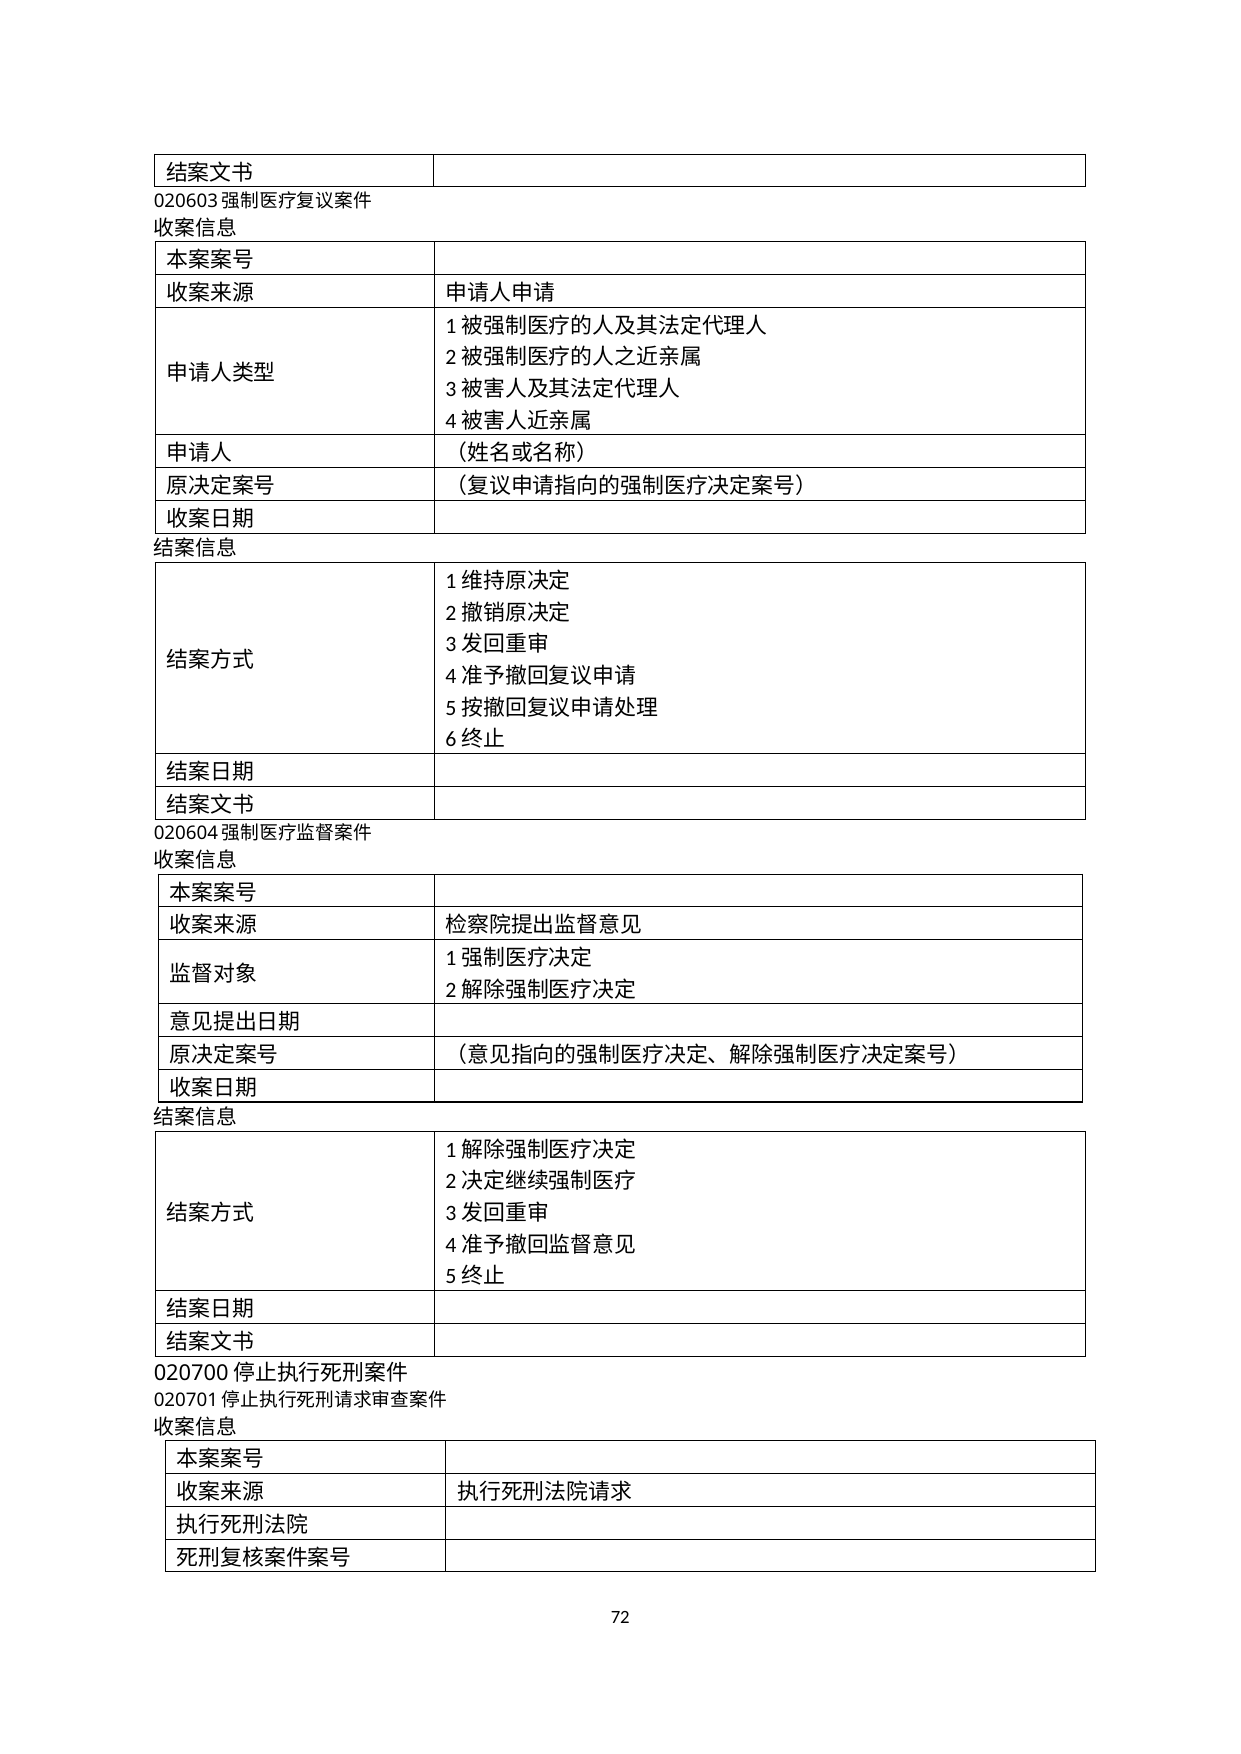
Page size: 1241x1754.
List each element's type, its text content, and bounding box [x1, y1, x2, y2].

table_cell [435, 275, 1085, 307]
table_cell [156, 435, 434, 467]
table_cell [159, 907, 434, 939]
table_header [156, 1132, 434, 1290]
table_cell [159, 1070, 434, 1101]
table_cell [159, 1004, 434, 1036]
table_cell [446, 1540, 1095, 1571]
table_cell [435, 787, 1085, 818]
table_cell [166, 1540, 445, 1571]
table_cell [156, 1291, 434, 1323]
subtitle 收案信息 [153, 845, 1087, 873]
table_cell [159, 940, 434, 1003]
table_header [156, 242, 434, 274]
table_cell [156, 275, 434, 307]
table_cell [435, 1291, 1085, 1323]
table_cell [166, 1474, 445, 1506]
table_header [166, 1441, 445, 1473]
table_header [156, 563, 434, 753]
subtitle 收案信息 [153, 213, 1087, 241]
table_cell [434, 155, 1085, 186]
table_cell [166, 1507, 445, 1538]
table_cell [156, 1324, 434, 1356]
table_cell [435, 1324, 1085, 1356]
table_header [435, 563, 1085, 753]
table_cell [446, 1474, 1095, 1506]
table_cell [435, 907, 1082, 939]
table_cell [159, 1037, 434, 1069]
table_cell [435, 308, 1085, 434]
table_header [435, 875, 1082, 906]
subtitle 020603强制医疗复议案件 [153, 187, 1087, 213]
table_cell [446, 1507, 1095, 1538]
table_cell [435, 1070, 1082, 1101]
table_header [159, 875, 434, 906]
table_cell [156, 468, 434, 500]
subtitle 020701停止执行死刑请求审查案件 [153, 1386, 1087, 1412]
subtitle 收案信息 [153, 1412, 1087, 1440]
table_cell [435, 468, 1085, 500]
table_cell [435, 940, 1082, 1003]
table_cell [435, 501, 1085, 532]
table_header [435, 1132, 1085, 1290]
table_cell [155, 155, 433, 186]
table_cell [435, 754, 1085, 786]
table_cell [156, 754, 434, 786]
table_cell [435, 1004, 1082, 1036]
subtitle 020700停止执行死刑案件 [153, 1357, 1087, 1386]
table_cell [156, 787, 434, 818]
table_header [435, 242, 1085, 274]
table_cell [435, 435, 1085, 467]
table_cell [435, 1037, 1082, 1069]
subtitle 结案信息 [153, 533, 1087, 562]
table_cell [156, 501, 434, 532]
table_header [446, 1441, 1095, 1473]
subtitle 结案信息 [153, 1102, 1087, 1131]
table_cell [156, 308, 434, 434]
subtitle 020604强制医疗监督案件 [153, 819, 1087, 845]
